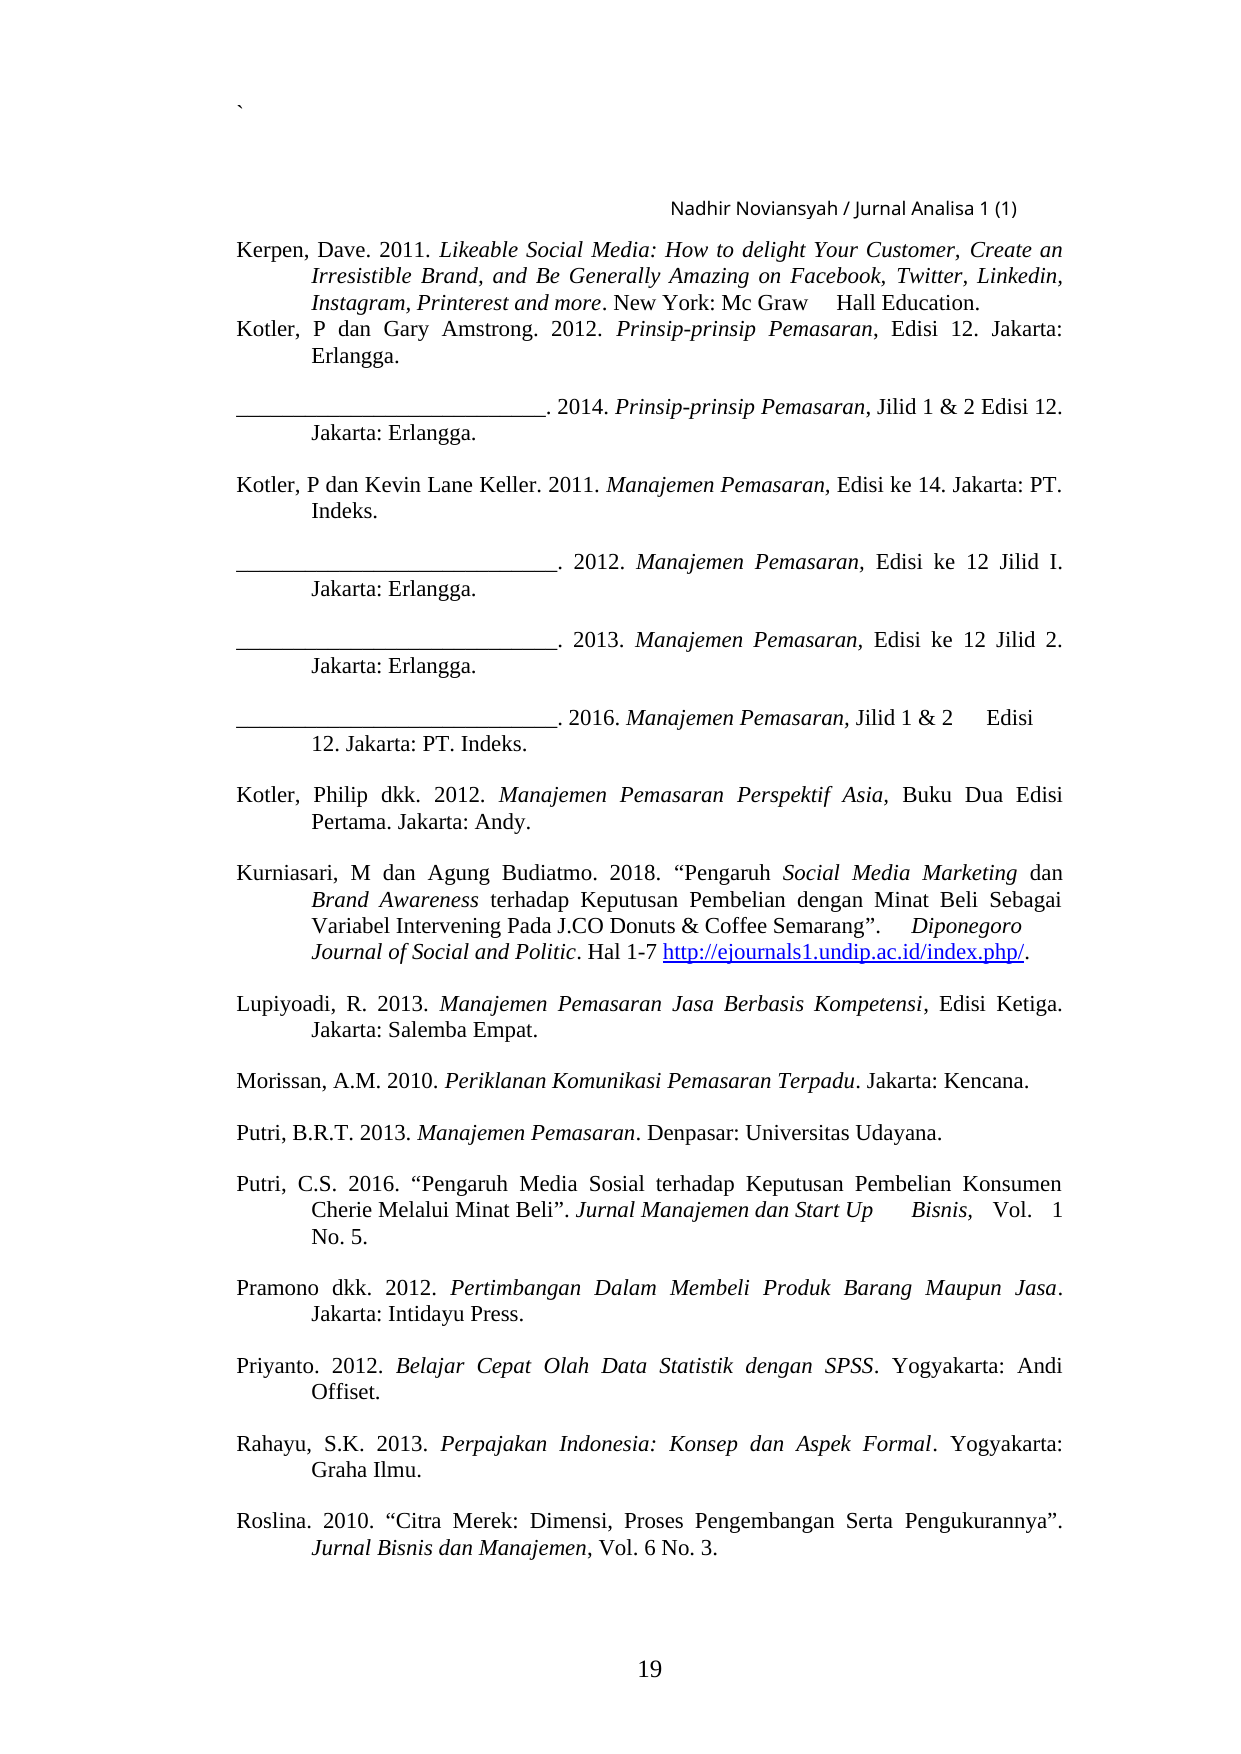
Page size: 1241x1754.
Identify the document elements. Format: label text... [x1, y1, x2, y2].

text Putri, B.R.T. 2013. Manajemen Pemasaran. Denpasar: Universitas Udayana. [236, 1119, 1063, 1145]
text ____________________________. 2012. Manajemen Pemasaran, Edisi ke 12 Jilid I. Jakarta: Erlangga. [236, 548, 1063, 601]
text Morissan, A.M. 2010. Periklanan Komunikasi Pemasaran Terpadu. Jakarta: Kencana. [236, 1067, 1063, 1094]
text Rahayu, S.K. 2013. Perpajakan Indonesia: Konsep dan Aspek Formal. Yogyakarta: Graha Ilmu. [236, 1429, 1063, 1482]
text Priyanto. 2012. Belajar Cepat Olah Data Statistik dengan SPSS. Yogyakarta: Andi Offiset. [236, 1352, 1063, 1404]
text Roslina. 2010. “Citra Merek: Dimensi, Proses Pengembangan Serta Pengukurannya”. Jurnal Bisnis dan Manajemen, Vol. 6 No. 3. [236, 1507, 1063, 1560]
text Pramono dkk. 2012. Pertimbangan Dalam Membeli Produk Barang Maupun Jasa. Jakarta: Intidayu Press. [236, 1274, 1063, 1327]
text Kerpen, Dave. 2011. Likeable Social Media: How to delight Your Customer, Create an Irresistible Brand, and Be Generally Amazing on Facebook, Twitter, Linkedin, Instagram, Printerest and more. New York: Mc Graw Hall Education. [236, 236, 1063, 315]
text Lupiyoadi, R. 2013. Manajemen Pemasaran Jasa Berbasis Kompetensi, Edisi Ketiga. Jakarta: Salemba Empat. [236, 990, 1063, 1042]
text ___________________________. 2014. Prinsip-prinsip Pemasaran, Jilid 1 & 2 Edisi 12. Jakarta: Erlangga. [236, 393, 1063, 446]
text Kurniasari, M dan Agung Budiatmo. 2018. “Pengaruh Social Media Marketing dan Brand Awareness terhadap Keputusan Pembelian dengan Minat Beli Sebagai Variabel Intervening Pada J.CO Donuts & Coffee Semarang”. Diponegoro Journal of Social and Politic. Hal 1-7 http://ejournals1.undip.ac.id/index.php/. [236, 859, 1063, 965]
text Kotler, Philip dkk. 2012. Manajemen Pemasaran Perspektif Asia, Buku Dua Edisi Pertama. Jakarta: Andy. [236, 782, 1063, 834]
text Kotler, P dan Gary Amstrong. 2012. Prinsip-prinsip Pemasaran, Edisi 12. Jakarta: Erlangga. [236, 315, 1063, 368]
text ____________________________. 2013. Manajemen Pemasaran, Edisi ke 12 Jilid 2. Jakarta: Erlangga. [236, 626, 1063, 679]
text Putri, C.S. 2016. “Pengaruh Media Sosial terhadap Keputusan Pembelian Konsumen Cherie Melalui Minat Beli”. Jurnal Manajemen dan Start Up Bisnis, Vol. 1 No. 5. [236, 1170, 1063, 1249]
text ____________________________. 2016. Manajemen Pemasaran, Jilid 1 & 2 Edisi 12. Jakarta: PT. Indeks. [236, 704, 1063, 757]
text Kotler, P dan Kevin Lane Keller. 2011. Manajemen Pemasaran, Edisi ke 14. Jakarta: PT. Indeks. [236, 471, 1063, 523]
